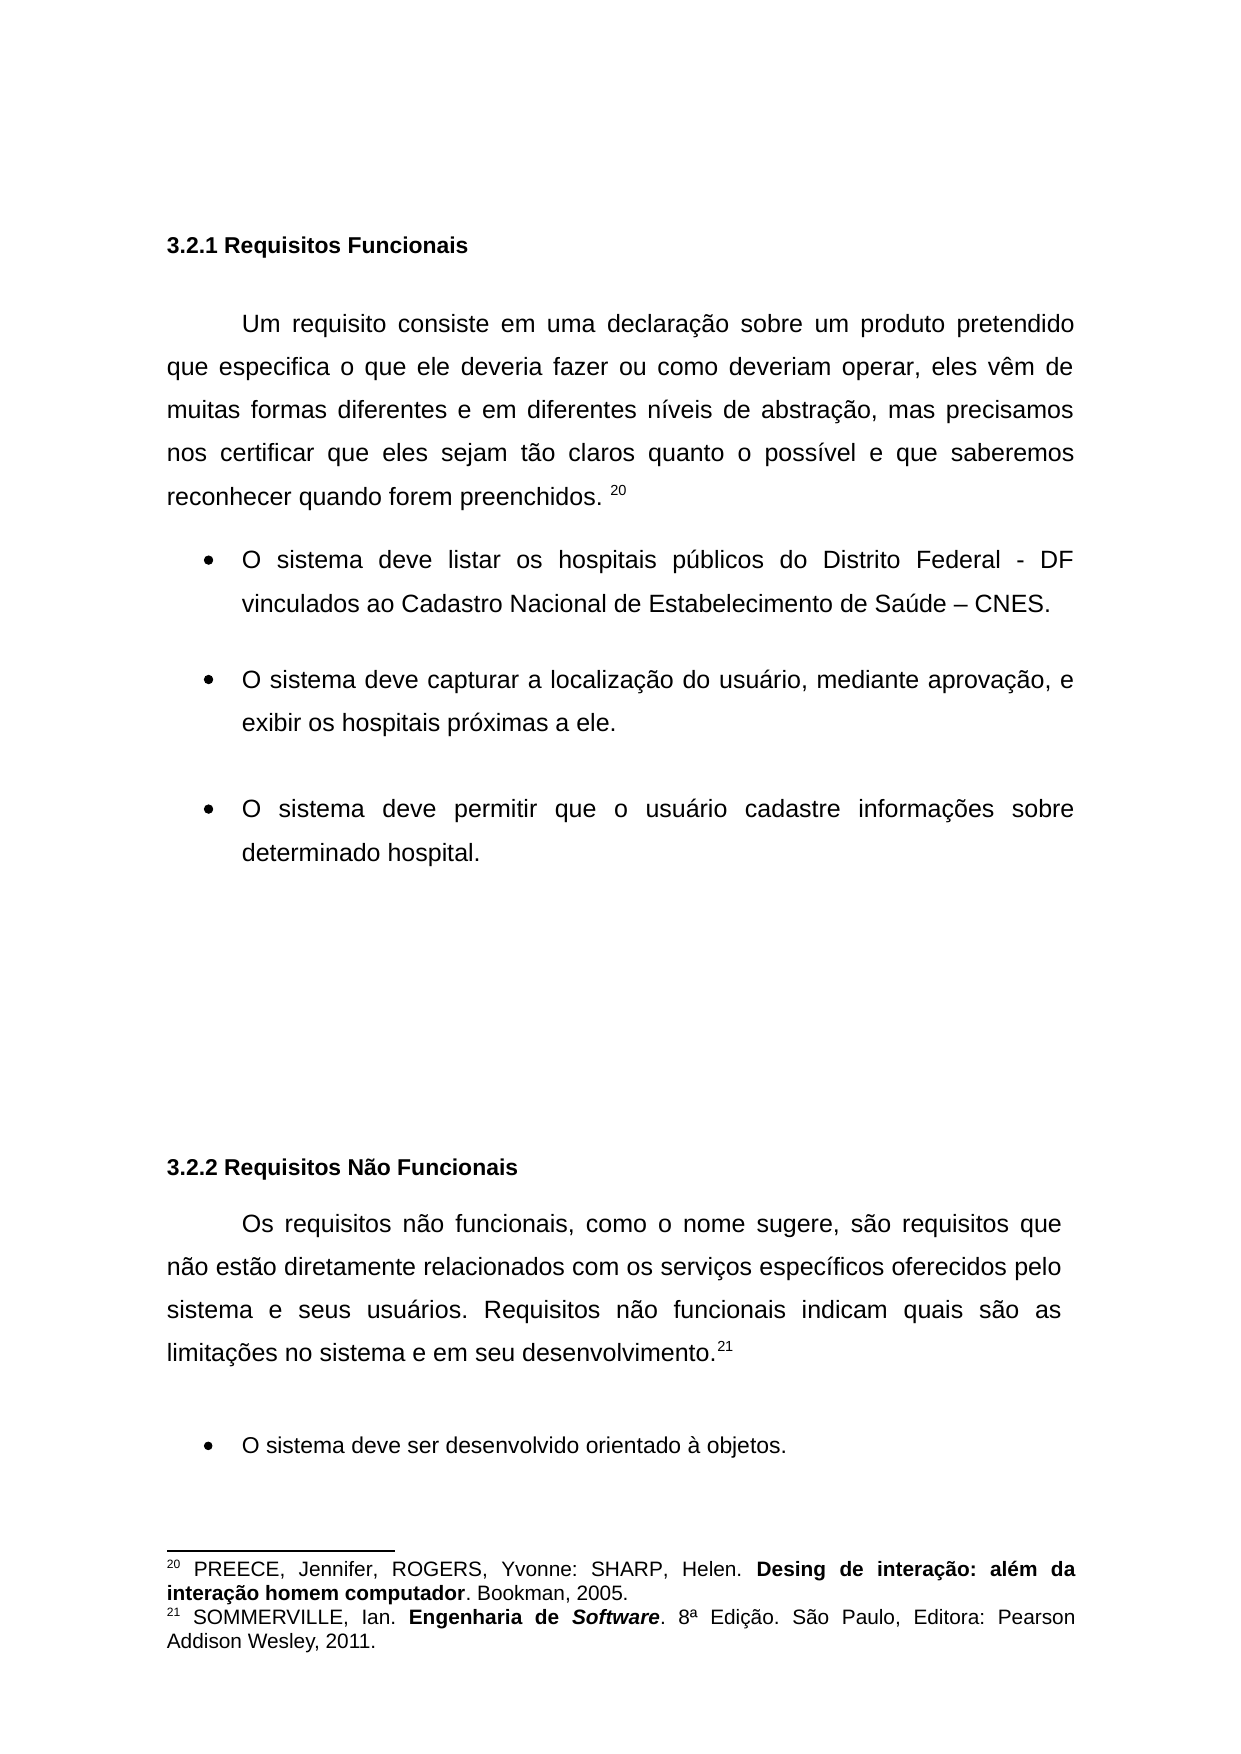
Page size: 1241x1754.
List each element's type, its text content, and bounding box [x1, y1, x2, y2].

list O sistema deve listar os hospitais públicos do Distrito Federal - DF vinculados ao Cadastro Nacional de Estabelecimento de Saúde – CNES. [204, 546, 1076, 617]
list O sistema deve capturar a localização do usuário, mediante aprovação, e exibir os hospitais próximas a ele. [204, 665, 1076, 737]
text Um requisito consiste em uma declaração sobre um produto pretendido que especifica o que ele deveria fazer ou como deveriam operar, eles vêm de muitas formas diferentes e em diferentes níveis de abstração, mas precisamos nos certificar que eles sejam tão claros quanto o possível e que saberemos reconhecer quando forem preenchidos. [167, 309, 1076, 510]
text Os requisitos não funcionais, como o nome sugere, são requisitos que não estão diretamente relacionados com os serviços específicos oferecidos pelo sistema e seus usuários. Requisitos não funcionais indicam quais são as limitações no sistema e em seu desenvolvimento. [167, 1209, 1063, 1367]
text 3.2.2 Requisitos Não Funcionais [167, 1154, 1076, 1180]
list O sistema deve permitir que o usuário cadastre informações sobre determinado hospital. [204, 794, 1076, 866]
text 3.2.1 Requisitos Funcionais [167, 232, 1076, 258]
list O sistema deve ser desenvolvido orientado à objetos. [204, 1432, 1076, 1459]
